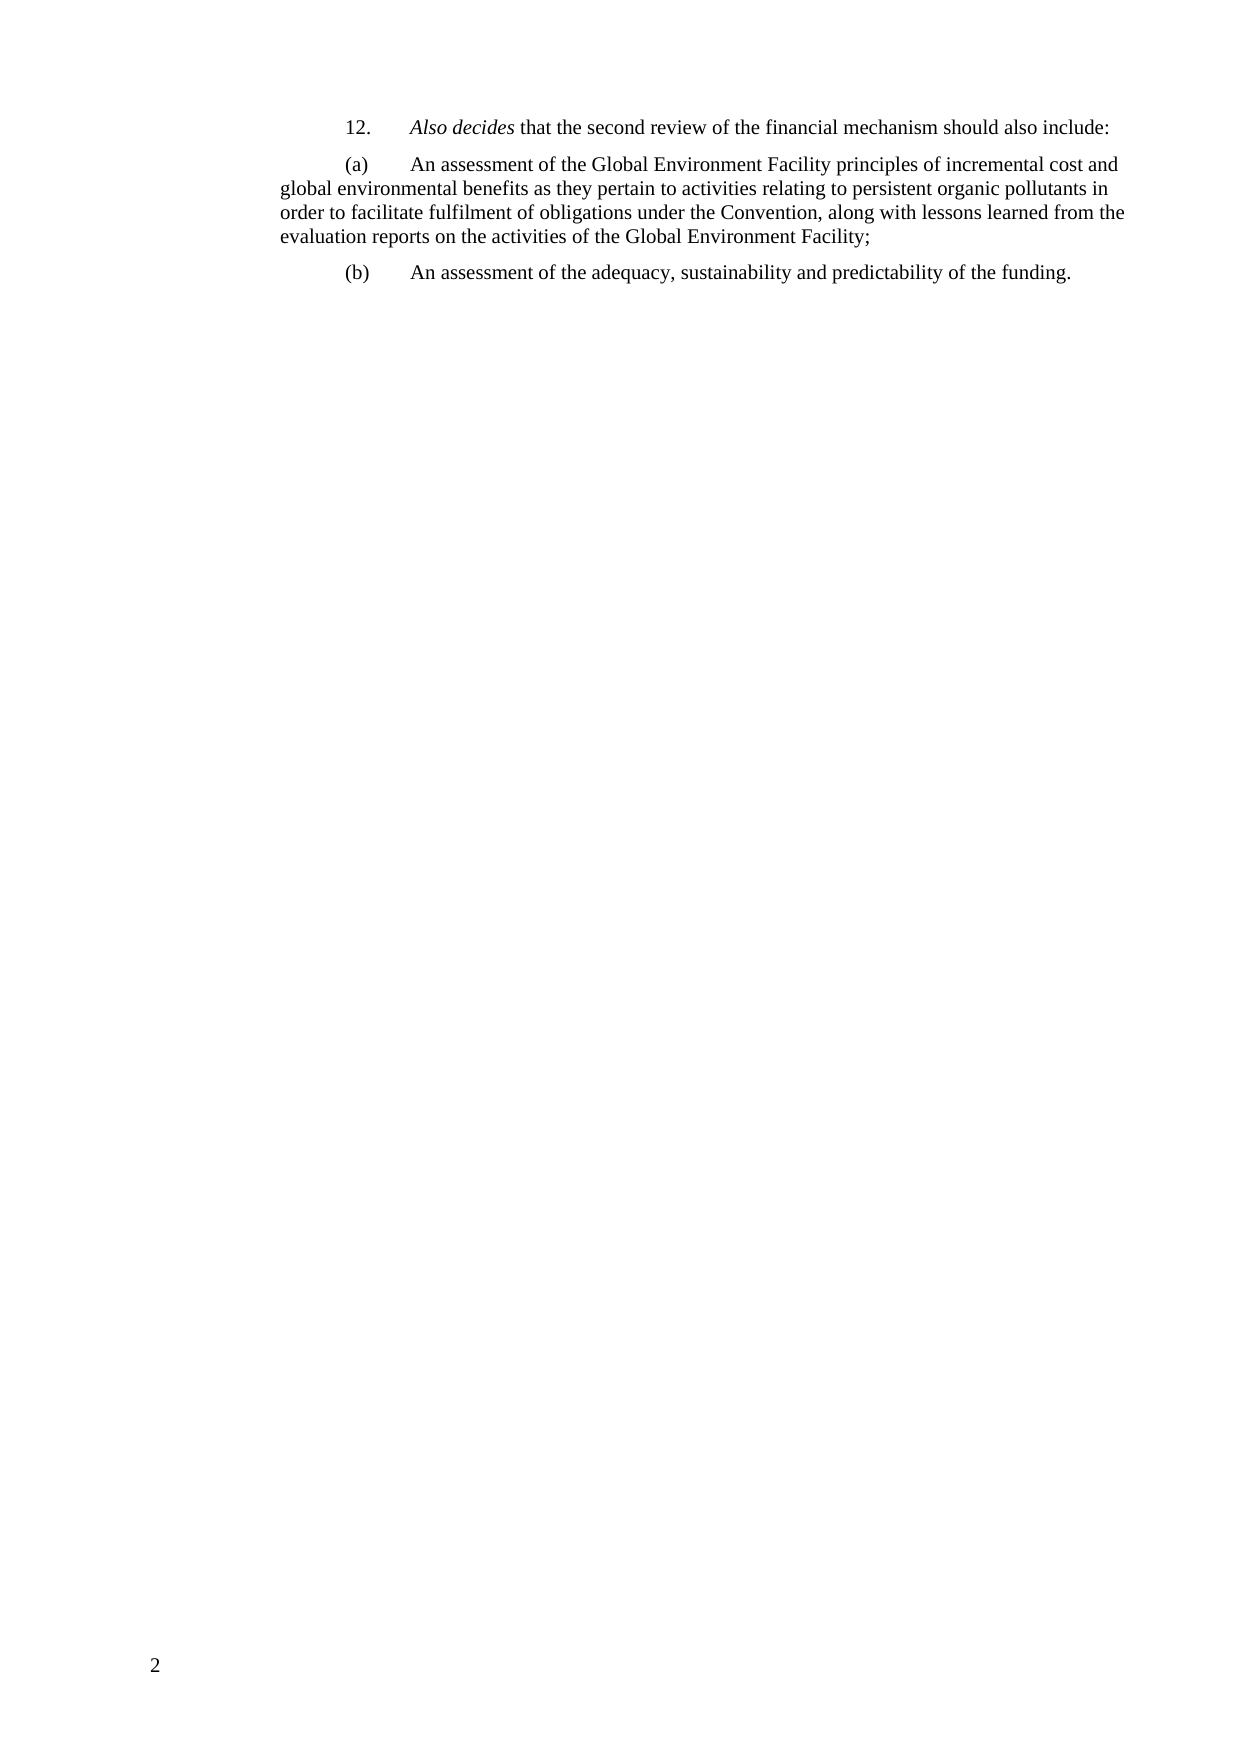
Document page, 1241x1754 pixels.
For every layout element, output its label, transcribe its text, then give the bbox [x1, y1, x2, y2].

text (a) An assessment of the Global Environment Facility principles of incremental cost and global environmental benefits as they pertain to activities relating to persistent organic pollutants in order to facilitate fulfilment of obligations under the Convention, along with lessons learned from the evaluation reports on the activities of the Global Environment Facility; [280, 152, 1152, 248]
text (b) An assessment of the adequacy, sustainability and predictability of the funding. [280, 260, 1152, 284]
text 12. Also decides that the second review of the financial mechanism should also include: [280, 115, 1152, 139]
